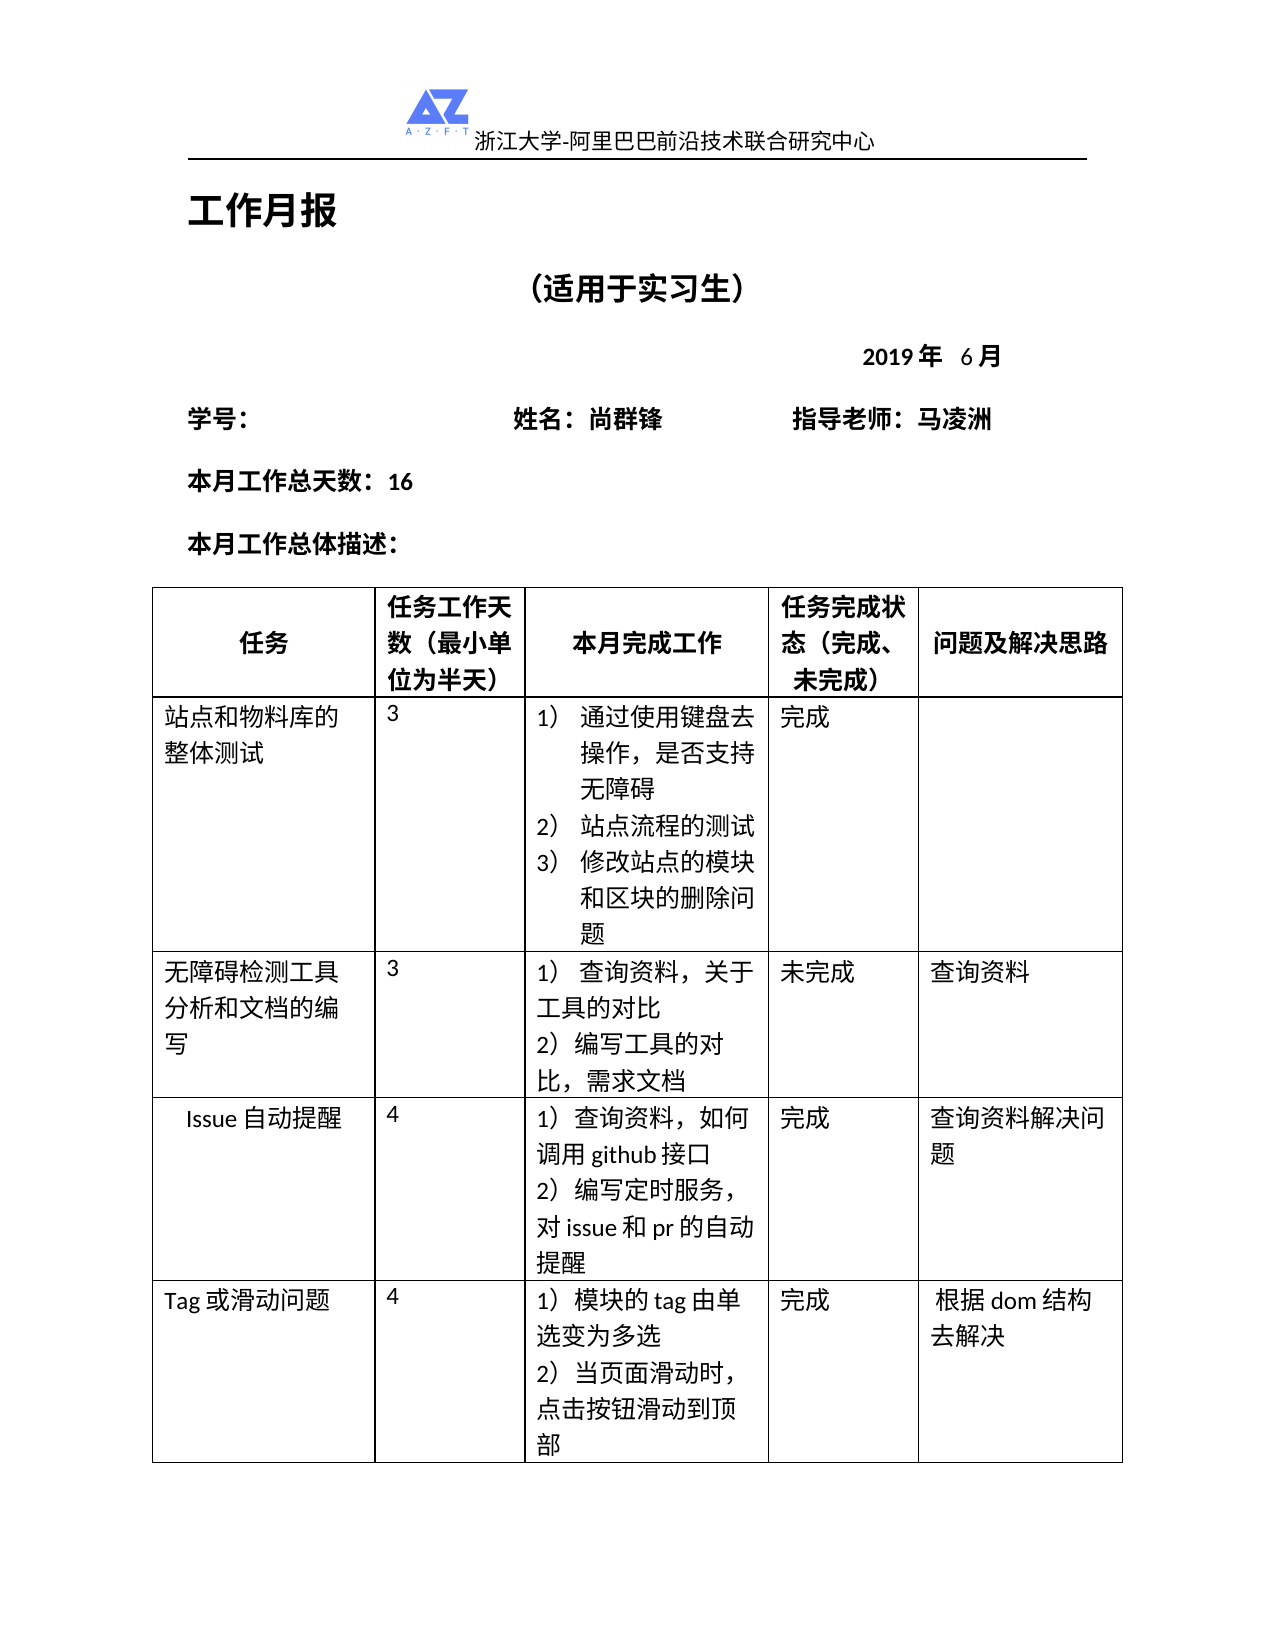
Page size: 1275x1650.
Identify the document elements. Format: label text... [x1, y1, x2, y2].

table_cell [919, 698, 1122, 951]
table_cell 3 [376, 952, 524, 1097]
table_cell 根据dom结构去解决 [919, 1281, 1122, 1462]
table_cell 4 [376, 1098, 524, 1279]
table_cell 完成 [769, 1098, 918, 1279]
table_cell 未完成 [769, 952, 918, 1097]
table_cell 查询资料 [919, 952, 1122, 1097]
table_cell 完成 [769, 1281, 918, 1462]
table_cell 查询资料，如何调用github接口 编写定时服务，对issue和pr的自动提醒 [526, 1098, 768, 1279]
text 学号： 姓名：尚群锋 指导老师：马凌洲 [187, 399, 1087, 435]
table_header 任务 [153, 588, 374, 696]
table_cell 1） 查询资料，关于工具的对比 2）编写工具的对比，需求文档 [526, 952, 768, 1097]
table_header 本月完成工作 [526, 588, 768, 696]
table_cell 查询资料解决问题 [919, 1098, 1122, 1279]
picture [399, 74, 475, 150]
table_cell 完成 [769, 698, 918, 951]
text （适用于实习生） [187, 264, 1087, 309]
table_header 任务工作天数（最小单位为半天） [376, 588, 524, 696]
text 本月工作总天数：16 [187, 462, 1087, 498]
table_header 问题及解决思路 [919, 588, 1122, 696]
table_cell 站点和物料库的整体测试 [153, 698, 374, 951]
table_cell 4 [376, 1281, 524, 1462]
table_cell Tag或滑动问题 [153, 1281, 374, 1462]
table_cell 无障碍检测工具分析和文档的编写 [153, 952, 374, 1097]
text 本月工作总体描述： [187, 524, 1087, 560]
table_cell Issue自动提醒 [153, 1098, 374, 1279]
text 工作月报 [187, 181, 1087, 235]
table_cell 通过使用键盘去操作，是否支持无障碍 站点流程的测试 修改站点的模块和区块的删除问题 [526, 698, 768, 951]
table_cell 模块的tag由单选变为多选 当页面滑动时，点击按钮滑动到顶部 [526, 1281, 768, 1462]
table_cell 3 [376, 698, 524, 951]
table_header 任务完成状态（完成、未完成） [769, 588, 918, 696]
text 2019年 6 月 [787, 337, 1087, 373]
